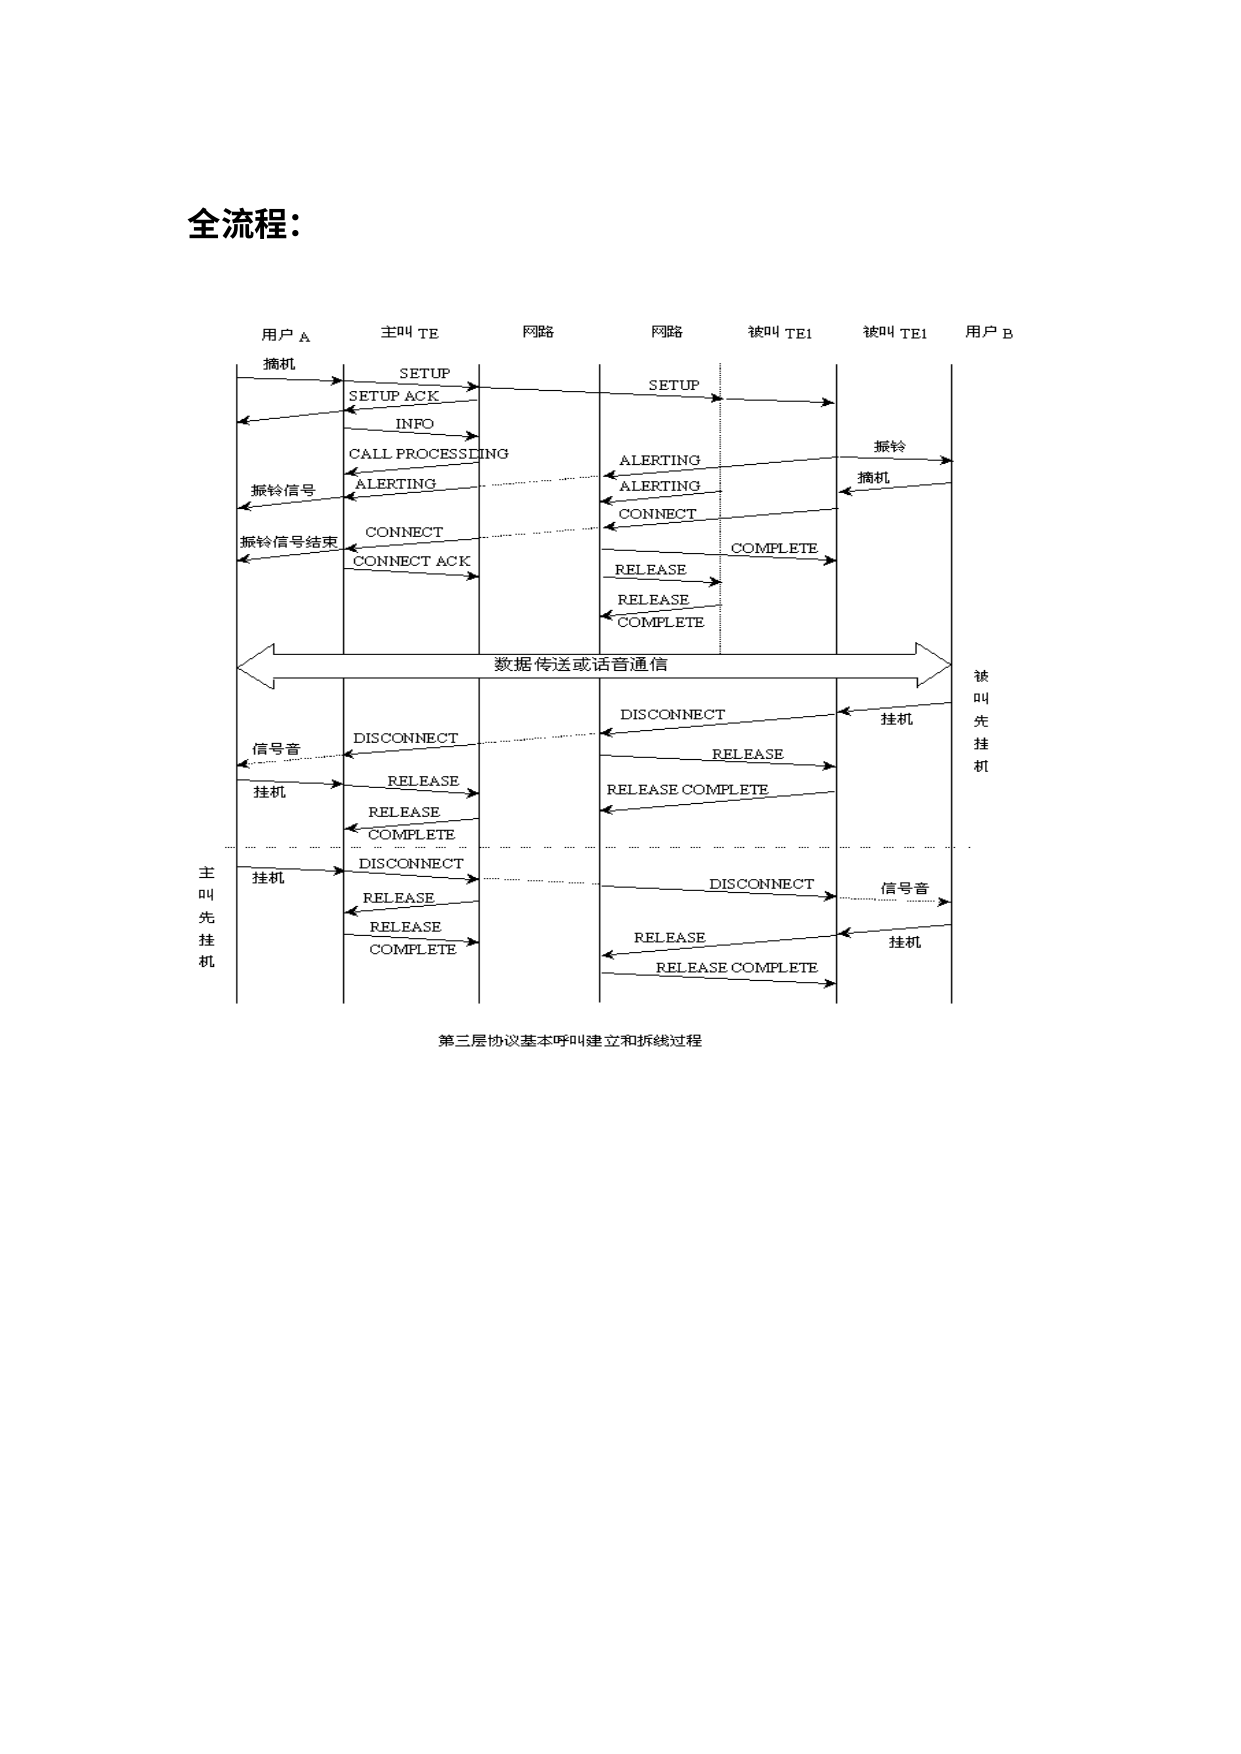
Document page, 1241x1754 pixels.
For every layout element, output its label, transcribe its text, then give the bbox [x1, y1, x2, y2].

picture [187, 316, 1047, 1054]
subtitle 全流程： [187, 189, 1053, 254]
